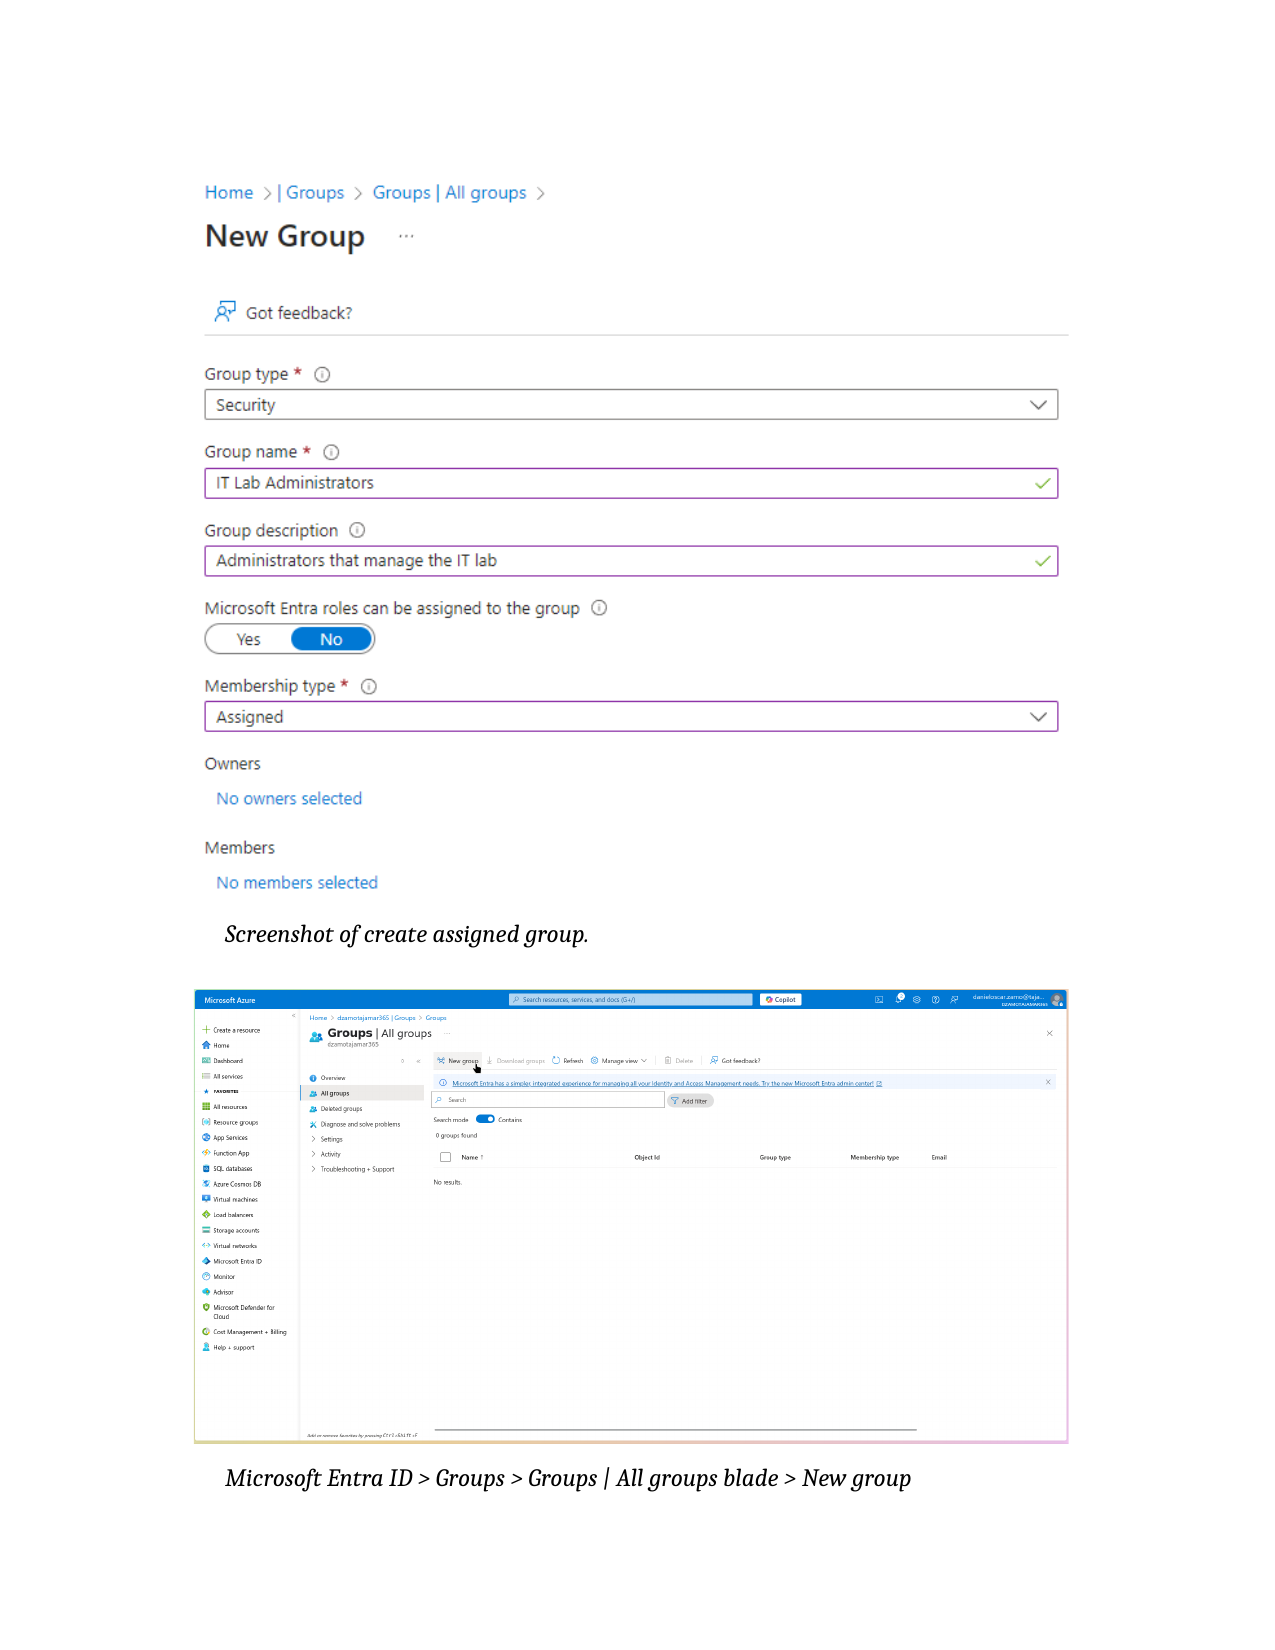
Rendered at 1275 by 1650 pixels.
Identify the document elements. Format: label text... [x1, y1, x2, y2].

picture [193, 989, 1069, 1444]
list Microsoft Entra ID > Groups > Groups | All groups blade > New group [175, 1464, 1125, 1493]
picture [193, 178, 1069, 899]
list Screenshot of create assigned group. [175, 919, 1125, 948]
